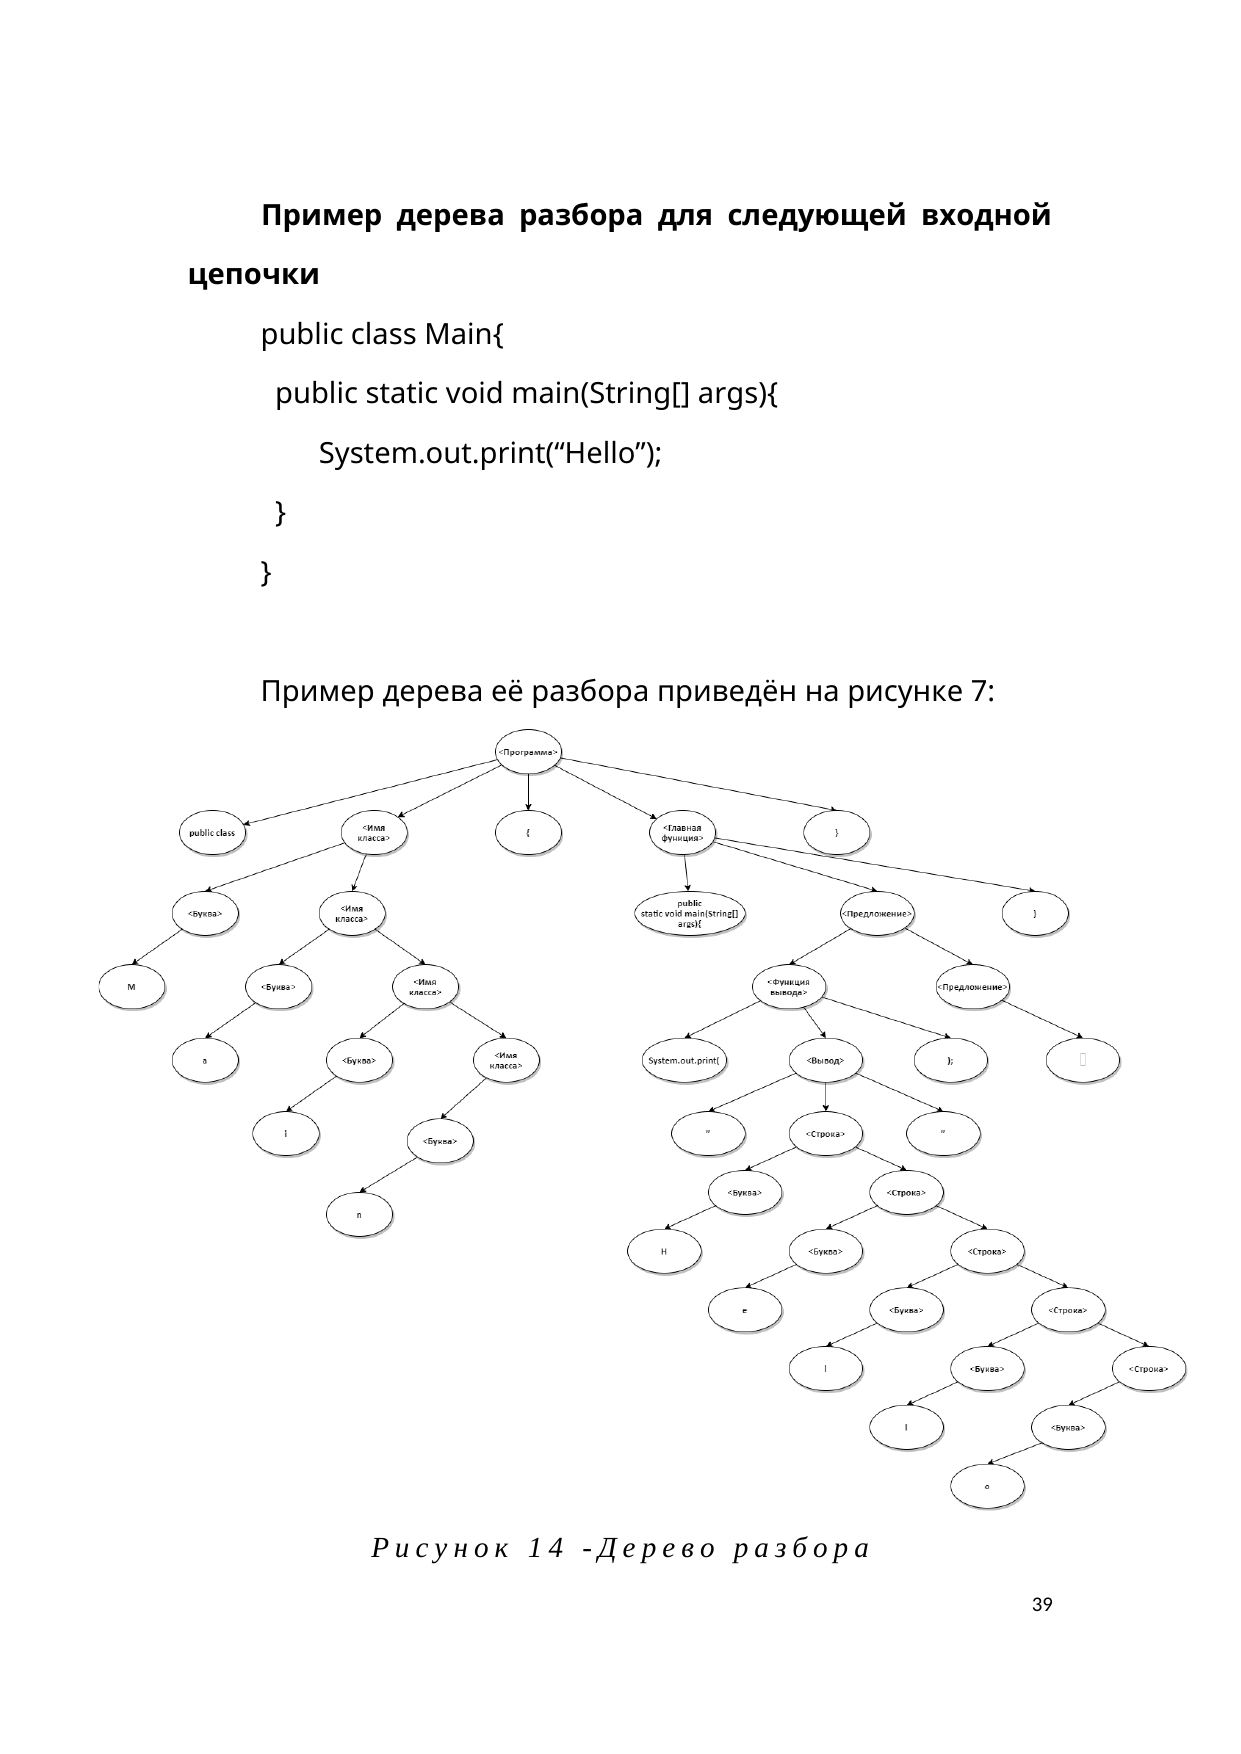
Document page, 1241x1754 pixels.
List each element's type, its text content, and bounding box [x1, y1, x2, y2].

text } [202, 491, 1053, 531]
text public static void main(String[] args){ [202, 372, 1053, 412]
text public class Main{ [187, 313, 1053, 353]
text } [187, 551, 1053, 591]
text Пример дерева её разбора приведён на рисунке 7: [187, 670, 1053, 709]
picture [98, 729, 1188, 1511]
text Пример дерева разбора для следующей входной цепочки [187, 194, 1053, 293]
text System.out.print(“Hello”); [246, 432, 1053, 472]
